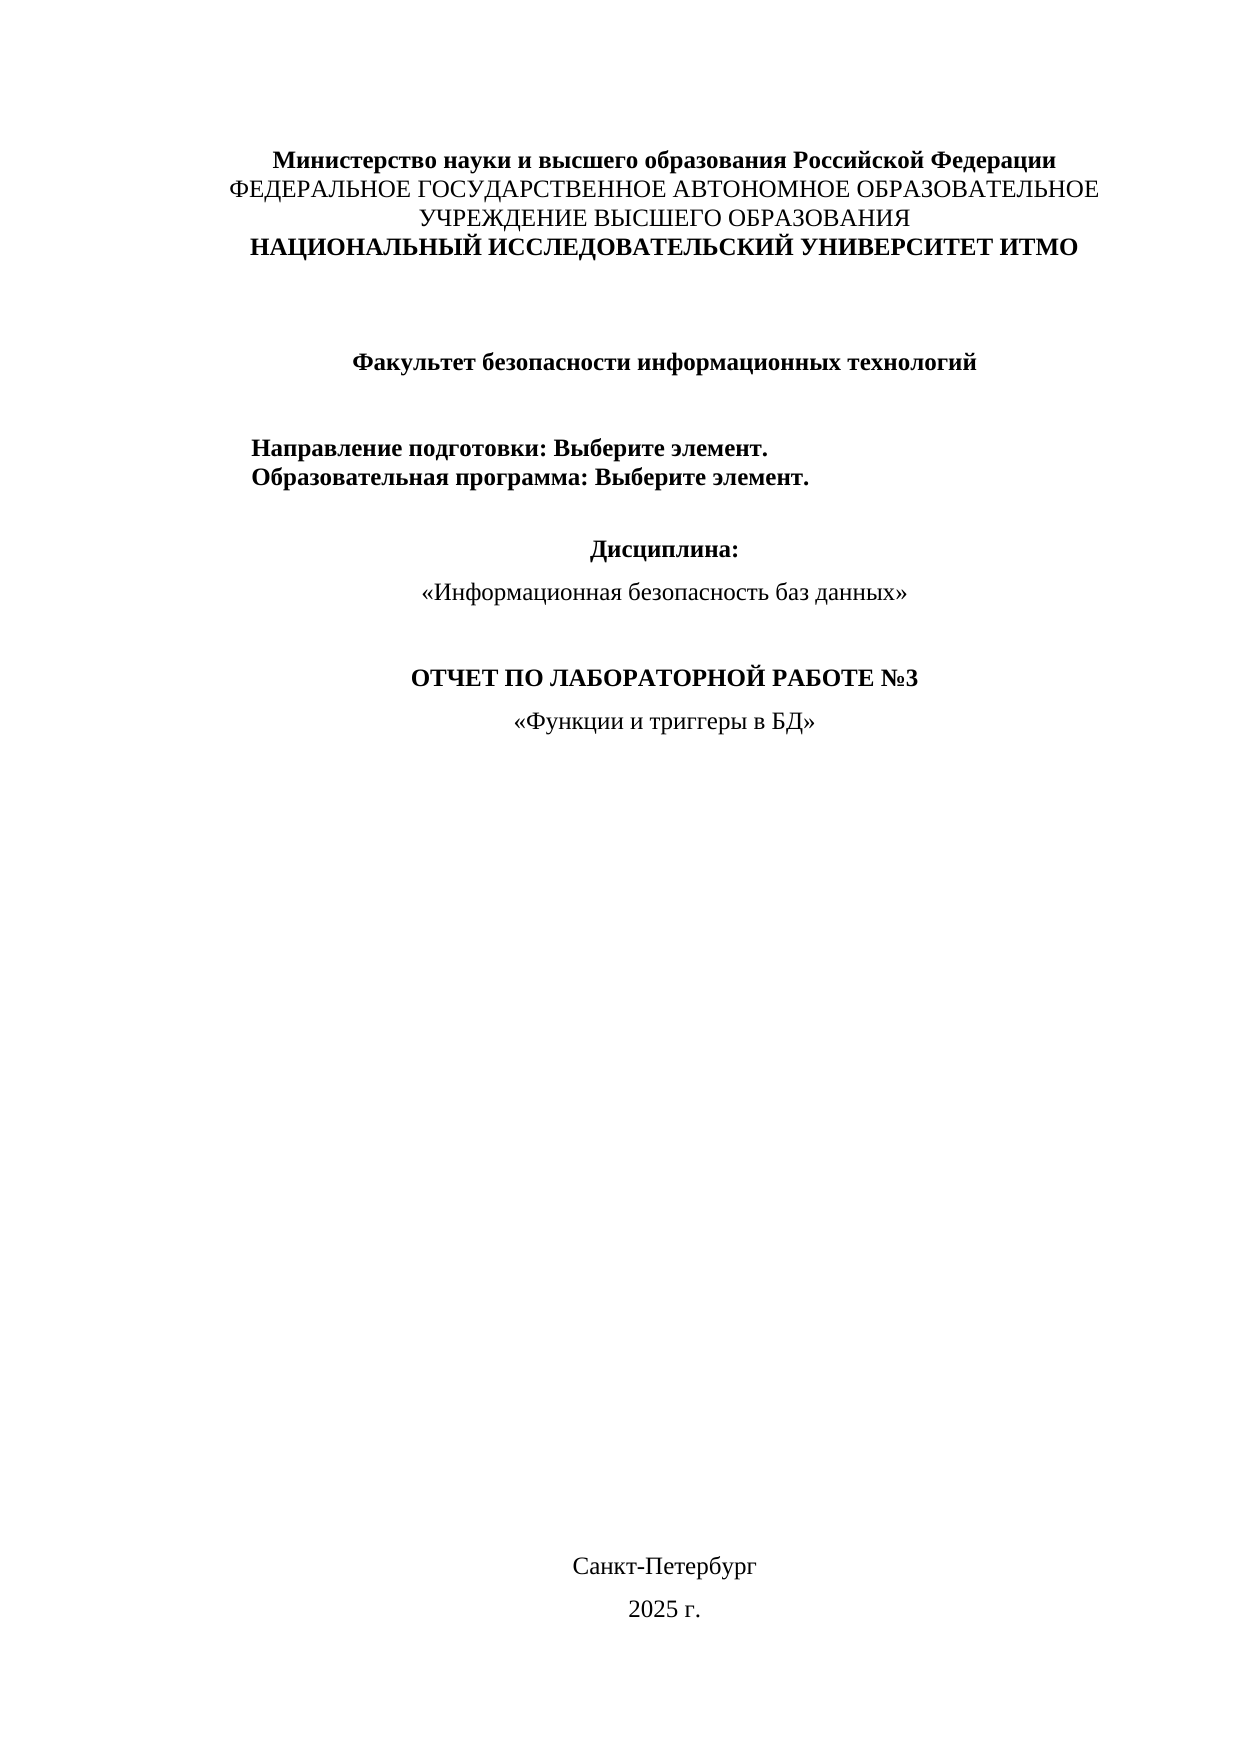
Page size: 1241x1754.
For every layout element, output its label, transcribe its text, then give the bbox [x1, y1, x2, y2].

text «Информационная безопасность баз данных» [177, 577, 1152, 606]
text Направление подготовки: Выберите элемент. [177, 433, 1152, 462]
text Образовательная программа: Выберите элемент. [177, 462, 1152, 491]
text Дисциплина: [177, 534, 1152, 562]
text Факультет безопасности информационных технологий [177, 347, 1152, 376]
text «Функции и триггеры в БД» [177, 706, 1152, 735]
text ОТЧЕТ ПО ЛАБОРАТОРНОЙ РАБОТЕ №3 [177, 663, 1152, 692]
text Министерство науки и высшего образования Российской Федерации ФЕДЕРАЛЬНОЕ ГОСУДАРСТВЕННОЕ АВТОНОМНОЕ ОБРАЗОВАТЕЛЬНОЕ УЧРЕЖДЕНИЕ ВЫСШЕГО ОБРАЗОВАНИЯ НАЦИОНАЛЬНЫЙ ИССЛЕДОВАТЕЛЬСКИЙ УНИВЕРСИТЕТ ИТМО [177, 146, 1152, 261]
